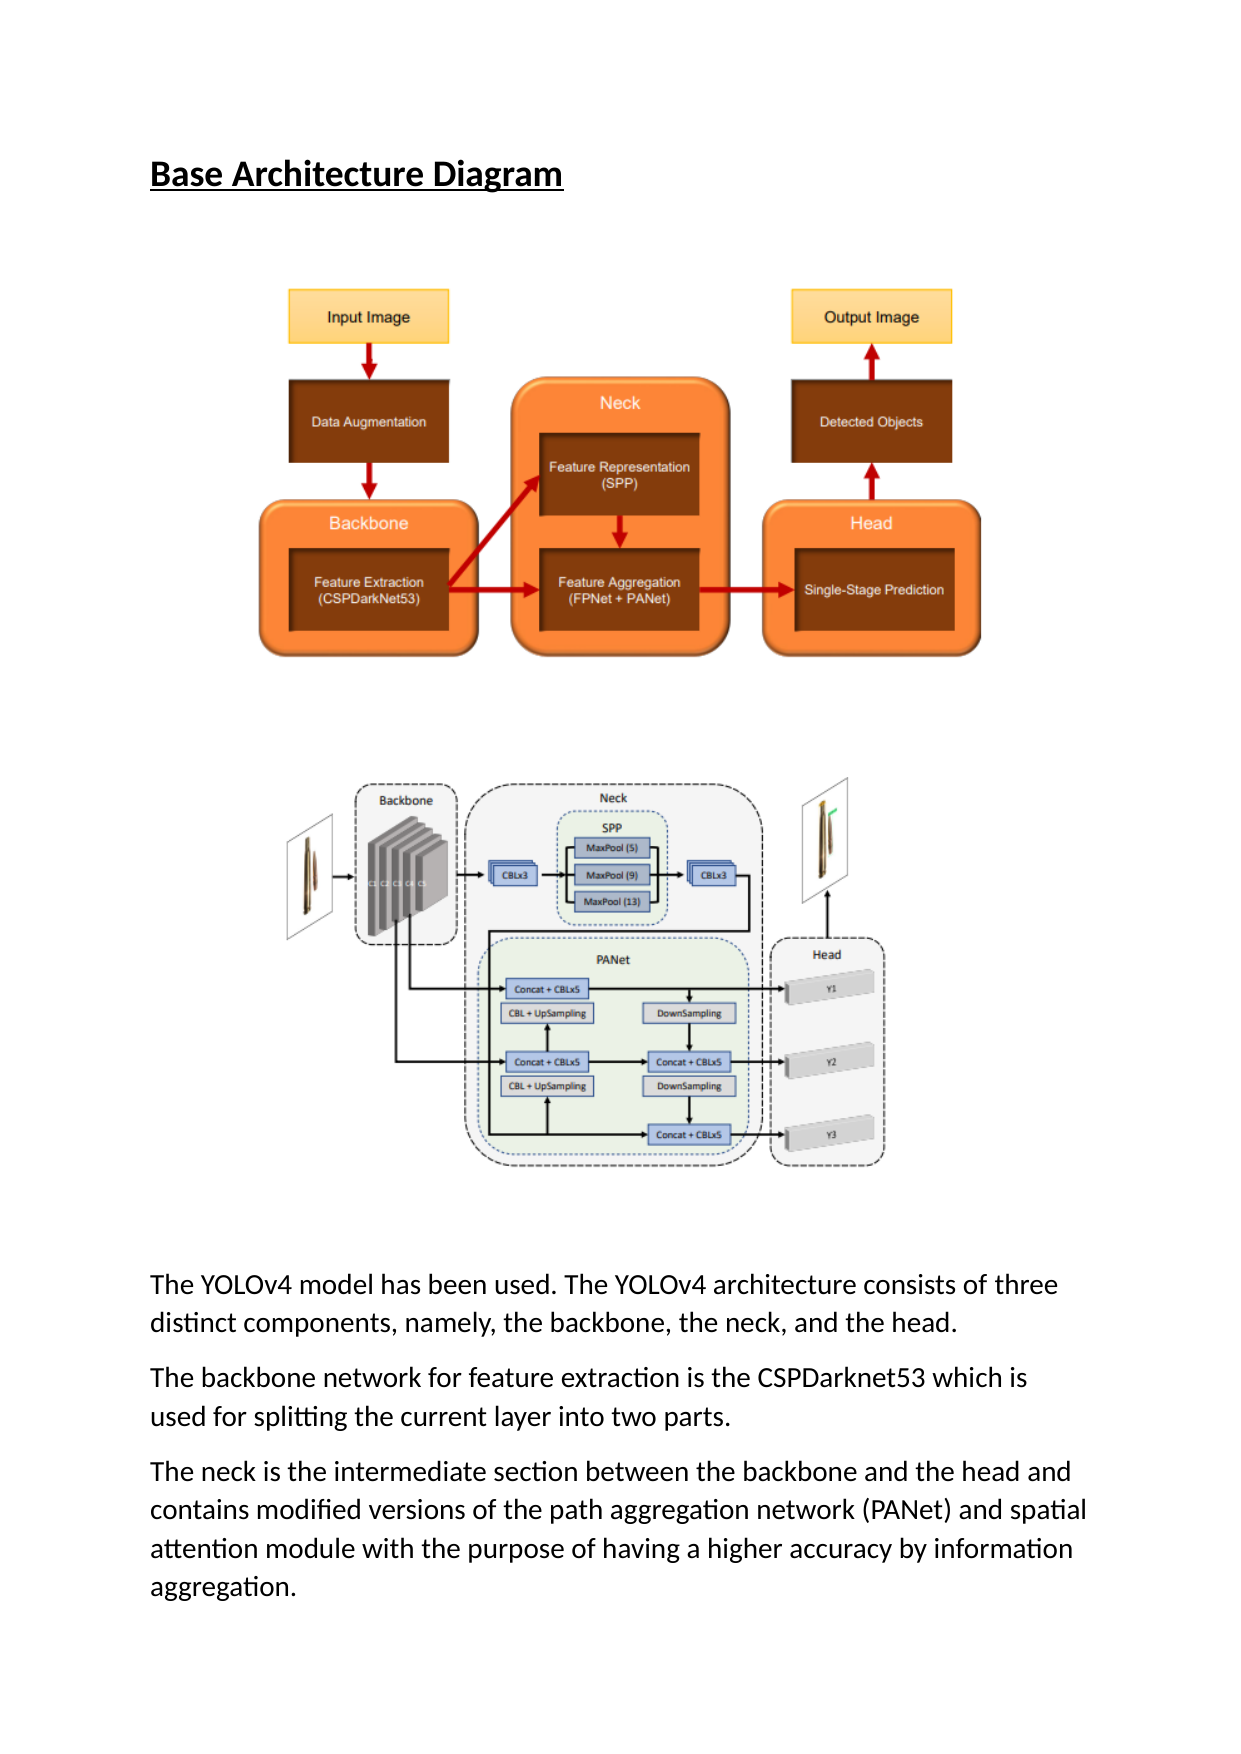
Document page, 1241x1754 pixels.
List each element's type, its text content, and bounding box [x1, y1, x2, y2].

text Base Architecture Diagram [150, 150, 1090, 196]
text The backbone network for feature extraction is the CSPDarknet53 which is used for splitting the current layer into two parts. [150, 1359, 1090, 1433]
text The neck is the intermediate section between the backbone and the head and contains modified versions of the path aggregation network (PANet) and spatial attention module with the purpose of having a higher accuracy by information aggregation. [150, 1453, 1090, 1604]
picture [205, 255, 1030, 677]
picture [203, 761, 1034, 1196]
